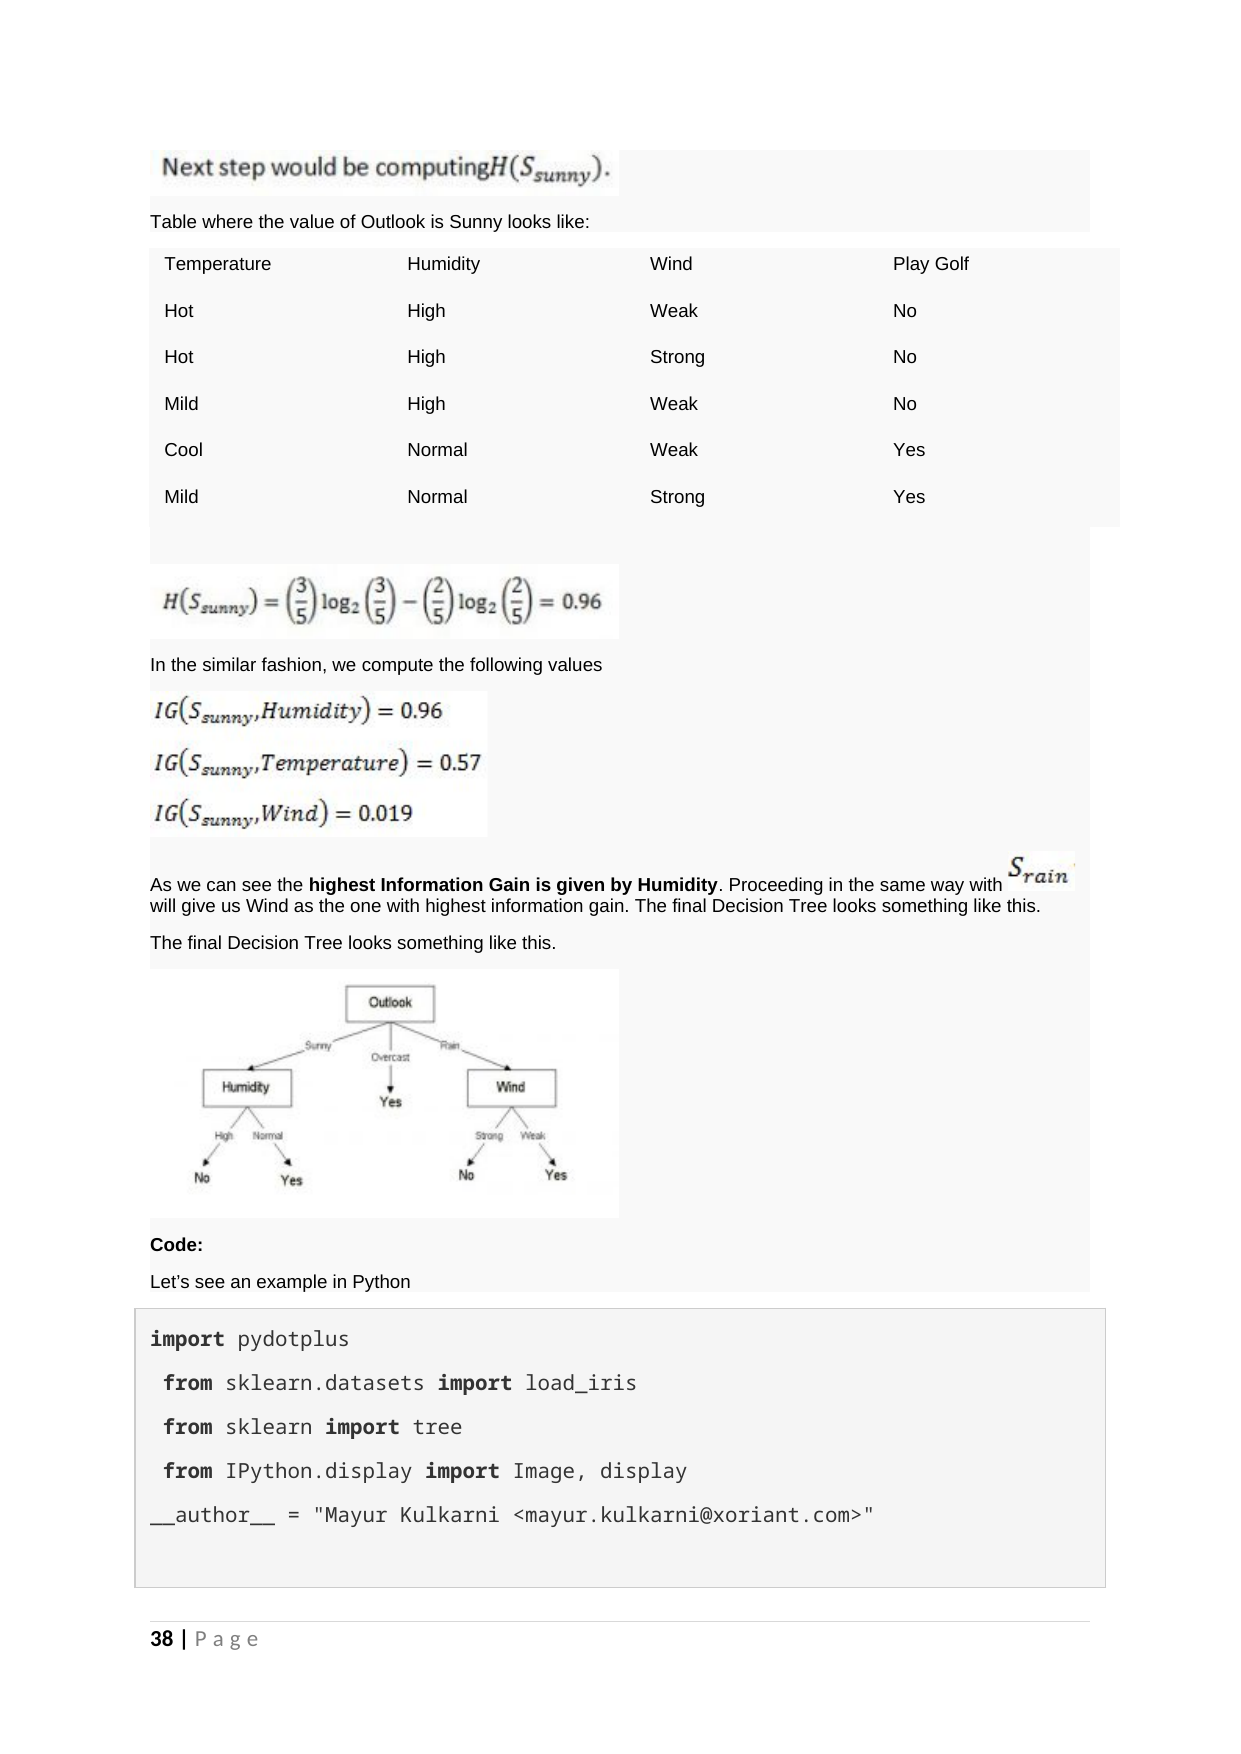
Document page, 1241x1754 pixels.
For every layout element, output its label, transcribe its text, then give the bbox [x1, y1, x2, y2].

table_cell High [391, 388, 634, 434]
table_cell Hot [149, 295, 391, 341]
text from sklearn.datasets import load_iris [136, 1352, 1105, 1396]
text The final Decision Tree looks something like this. [150, 932, 1090, 954]
table_cell Hot [149, 341, 391, 388]
table_cell Normal [391, 434, 634, 481]
table_header Wind [634, 248, 877, 295]
table_header Temperature [149, 248, 391, 295]
text Code: [150, 1233, 1090, 1255]
table_cell Weak [634, 434, 877, 481]
picture [1007, 851, 1075, 891]
text Table where the value of Outlook is Sunny looks like: [150, 211, 1090, 232]
text Let’s see an example in Python [150, 1271, 1090, 1292]
table_cell No [877, 388, 1120, 434]
text from IPython.display import Image, display [136, 1440, 1105, 1484]
text from sklearn import tree [136, 1396, 1105, 1440]
picture [150, 691, 488, 837]
picture [150, 564, 619, 639]
table_cell Normal [391, 481, 634, 527]
table_cell No [877, 341, 1120, 388]
table_cell Cool [149, 434, 391, 481]
picture [150, 150, 619, 196]
table_cell Mild [149, 481, 391, 527]
table_cell Weak [634, 295, 877, 341]
table_header Humidity [391, 248, 634, 295]
text __author__ = "Mayur Kulkarni <mayur.kulkarni@xoriant.com>" [136, 1484, 1105, 1528]
table_cell Weak [634, 388, 877, 434]
table_cell Mild [149, 388, 391, 434]
table_cell Strong [634, 341, 877, 388]
table_cell Strong [634, 481, 877, 527]
table_cell Yes [877, 481, 1120, 527]
table_cell No [877, 295, 1120, 341]
picture [150, 969, 619, 1218]
text As we can see the highest Information Gain is given by Humidity. Proceeding in the same way with will give us Wind as the one with highest information gain. The final Decision Tree looks something like this. [150, 852, 1090, 916]
table_cell High [391, 295, 634, 341]
text import pydotplus [136, 1309, 1105, 1352]
text In the similar fashion, we compute the following values [150, 654, 1090, 675]
table_header Play Golf [877, 248, 1120, 295]
table_cell High [391, 341, 634, 388]
table_cell Yes [877, 434, 1120, 481]
